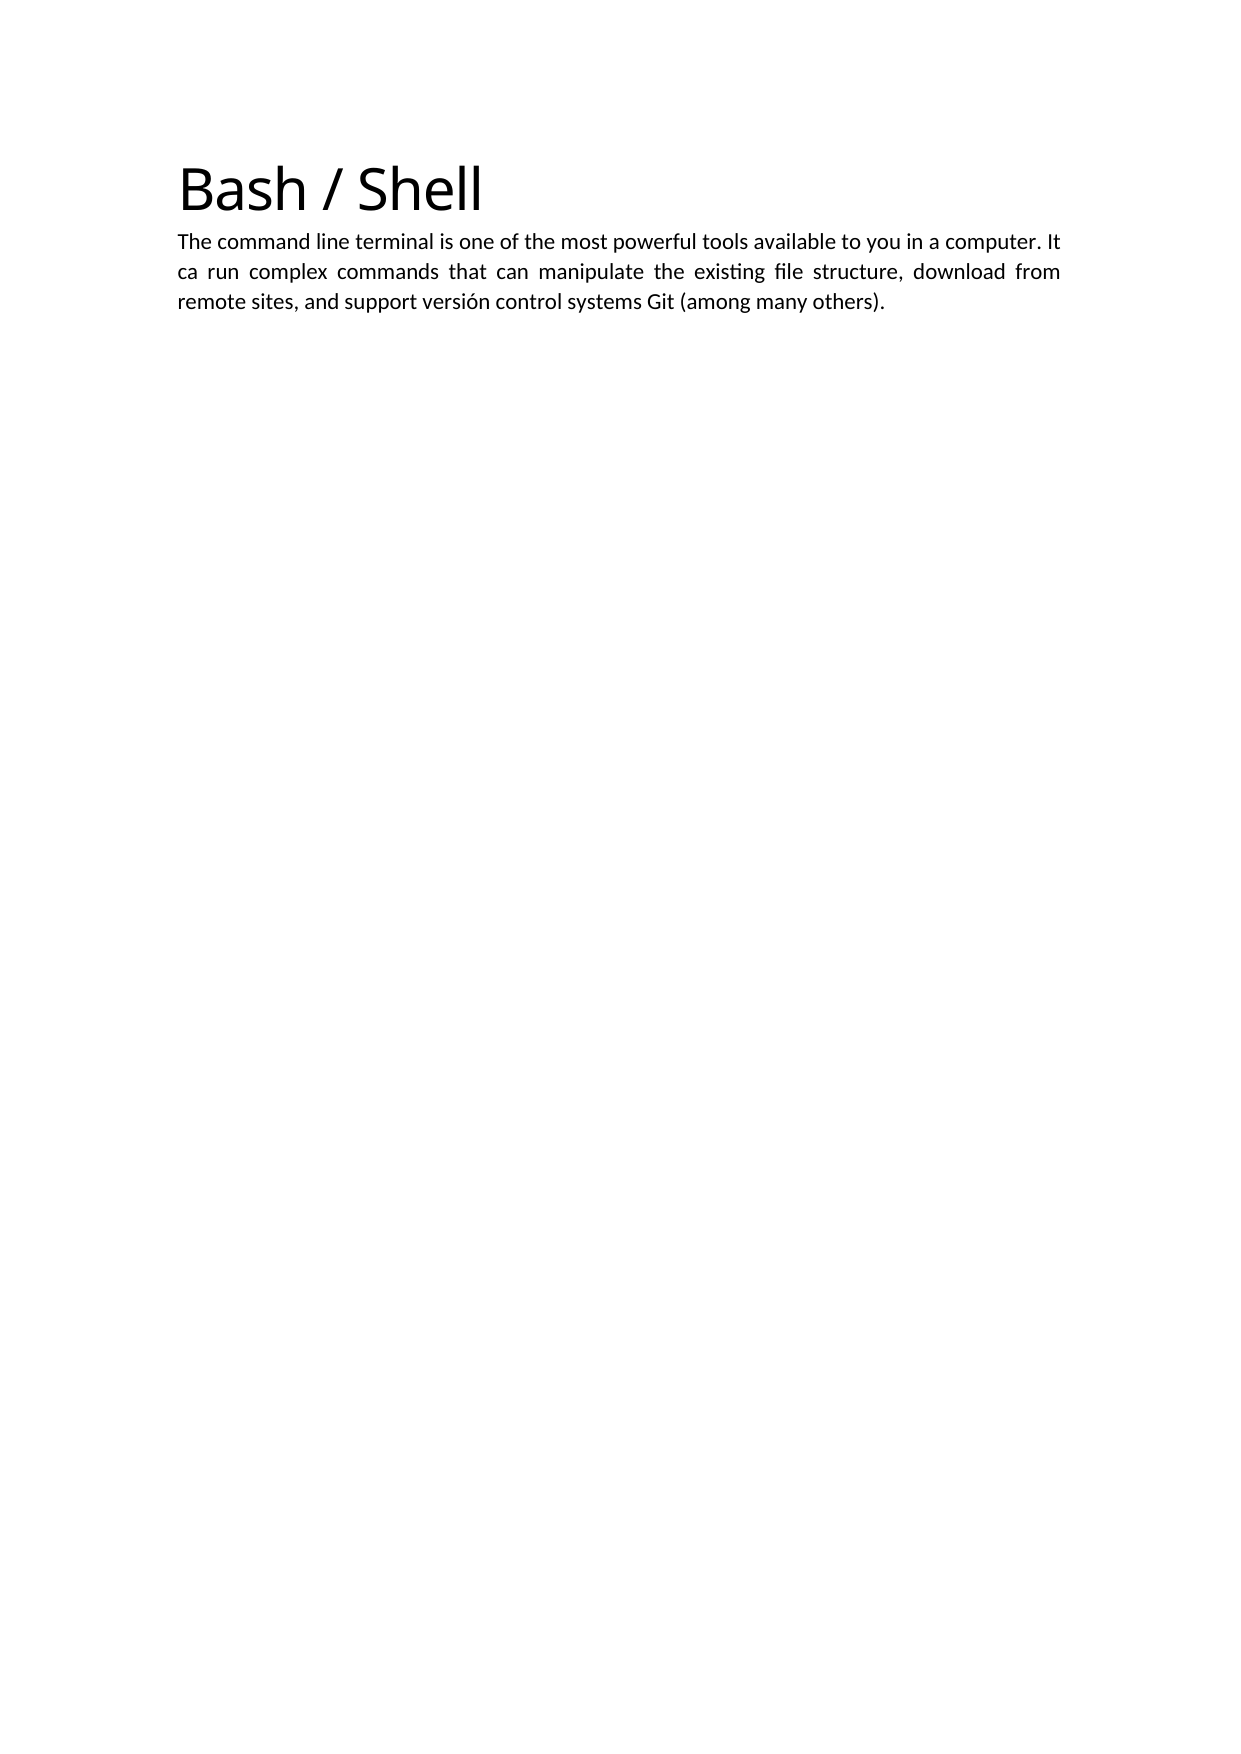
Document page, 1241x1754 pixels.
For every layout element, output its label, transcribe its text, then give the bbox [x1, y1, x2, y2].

text The command line terminal is one of the most powerful tools available to you in a computer. It ca run complex commands that can manipulate the existing file structure, download from remote sites, and support versión control systems Git (among many others). [177, 227, 1063, 316]
title Bash / Shell [177, 148, 1063, 227]
